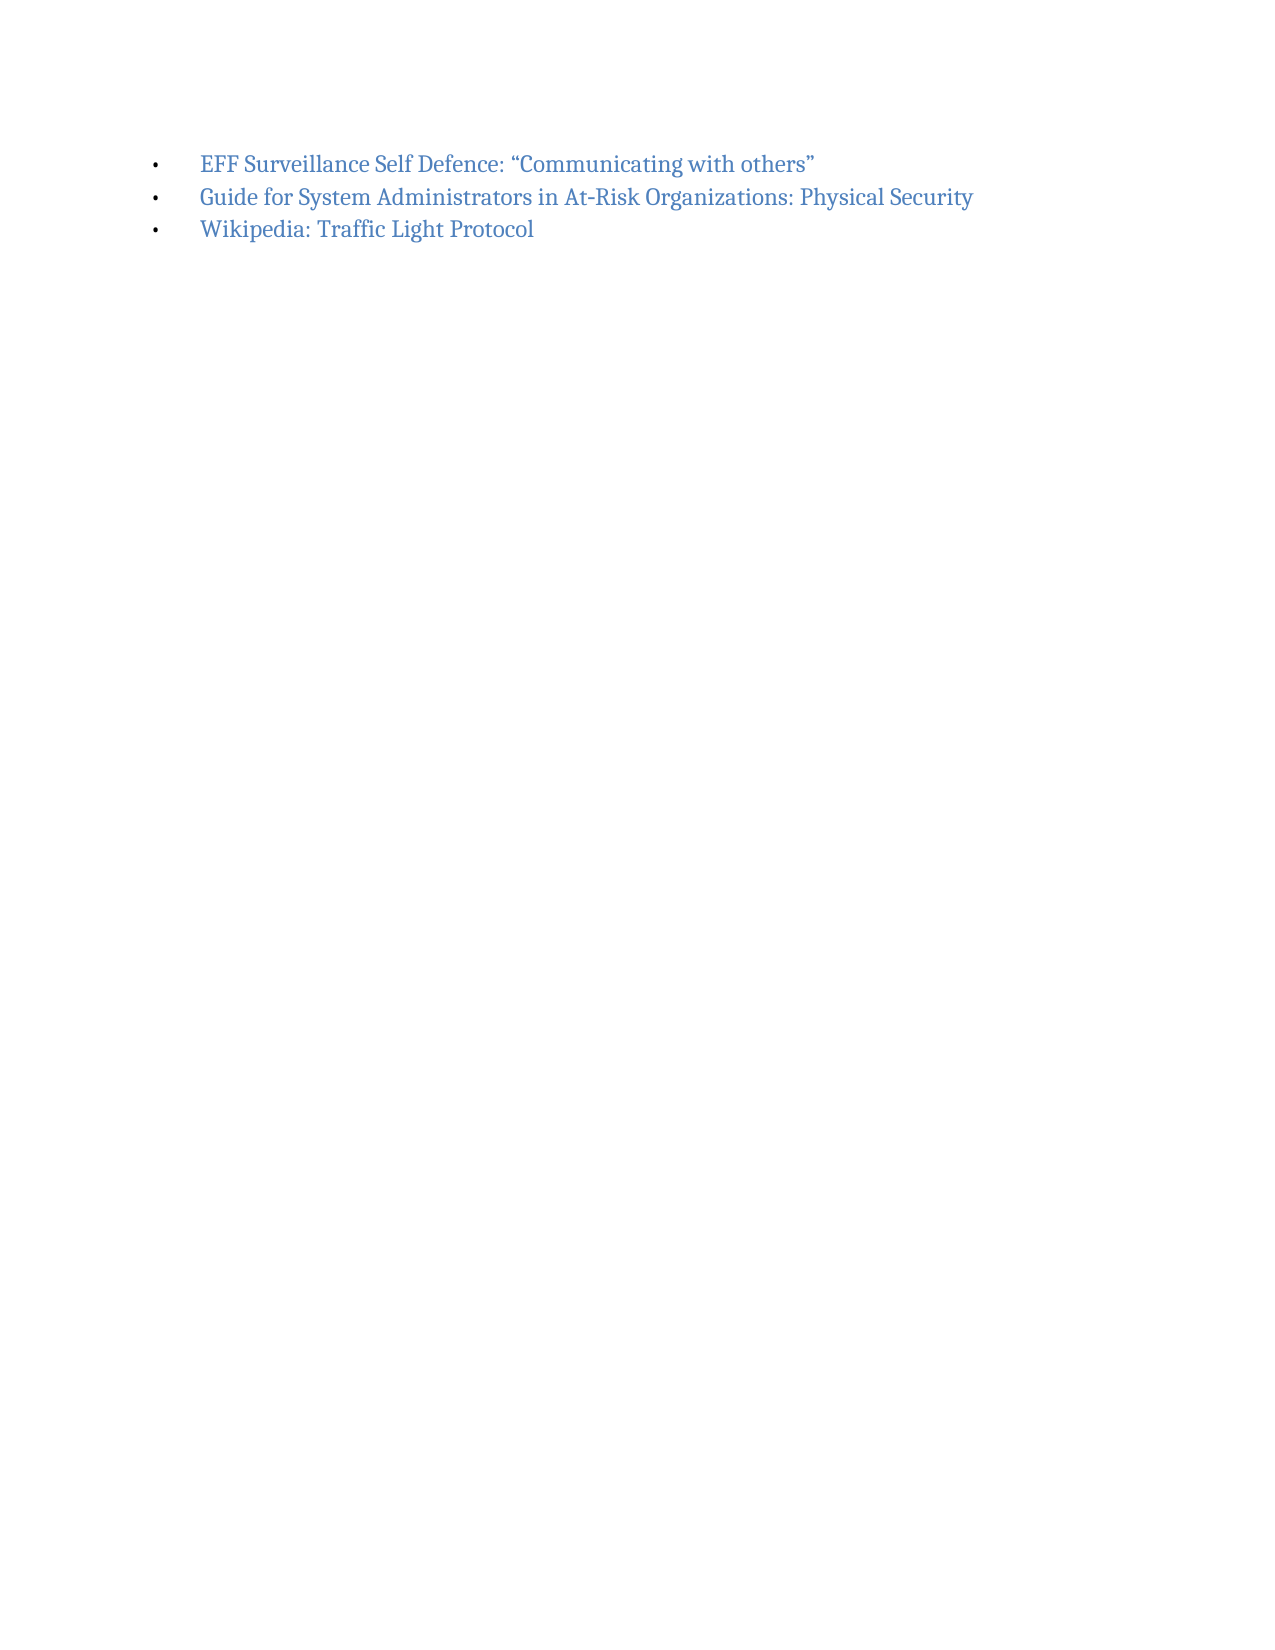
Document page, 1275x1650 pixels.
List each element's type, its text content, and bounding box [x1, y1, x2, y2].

list Guide for System Administrators in At‐Risk Organizations: Physical Security [150, 182, 1125, 211]
list Wikipedia: Traffic Light Protocol [150, 215, 1125, 244]
list EFF Surveillance Self Defence: “Communicating with others” [150, 150, 1125, 179]
